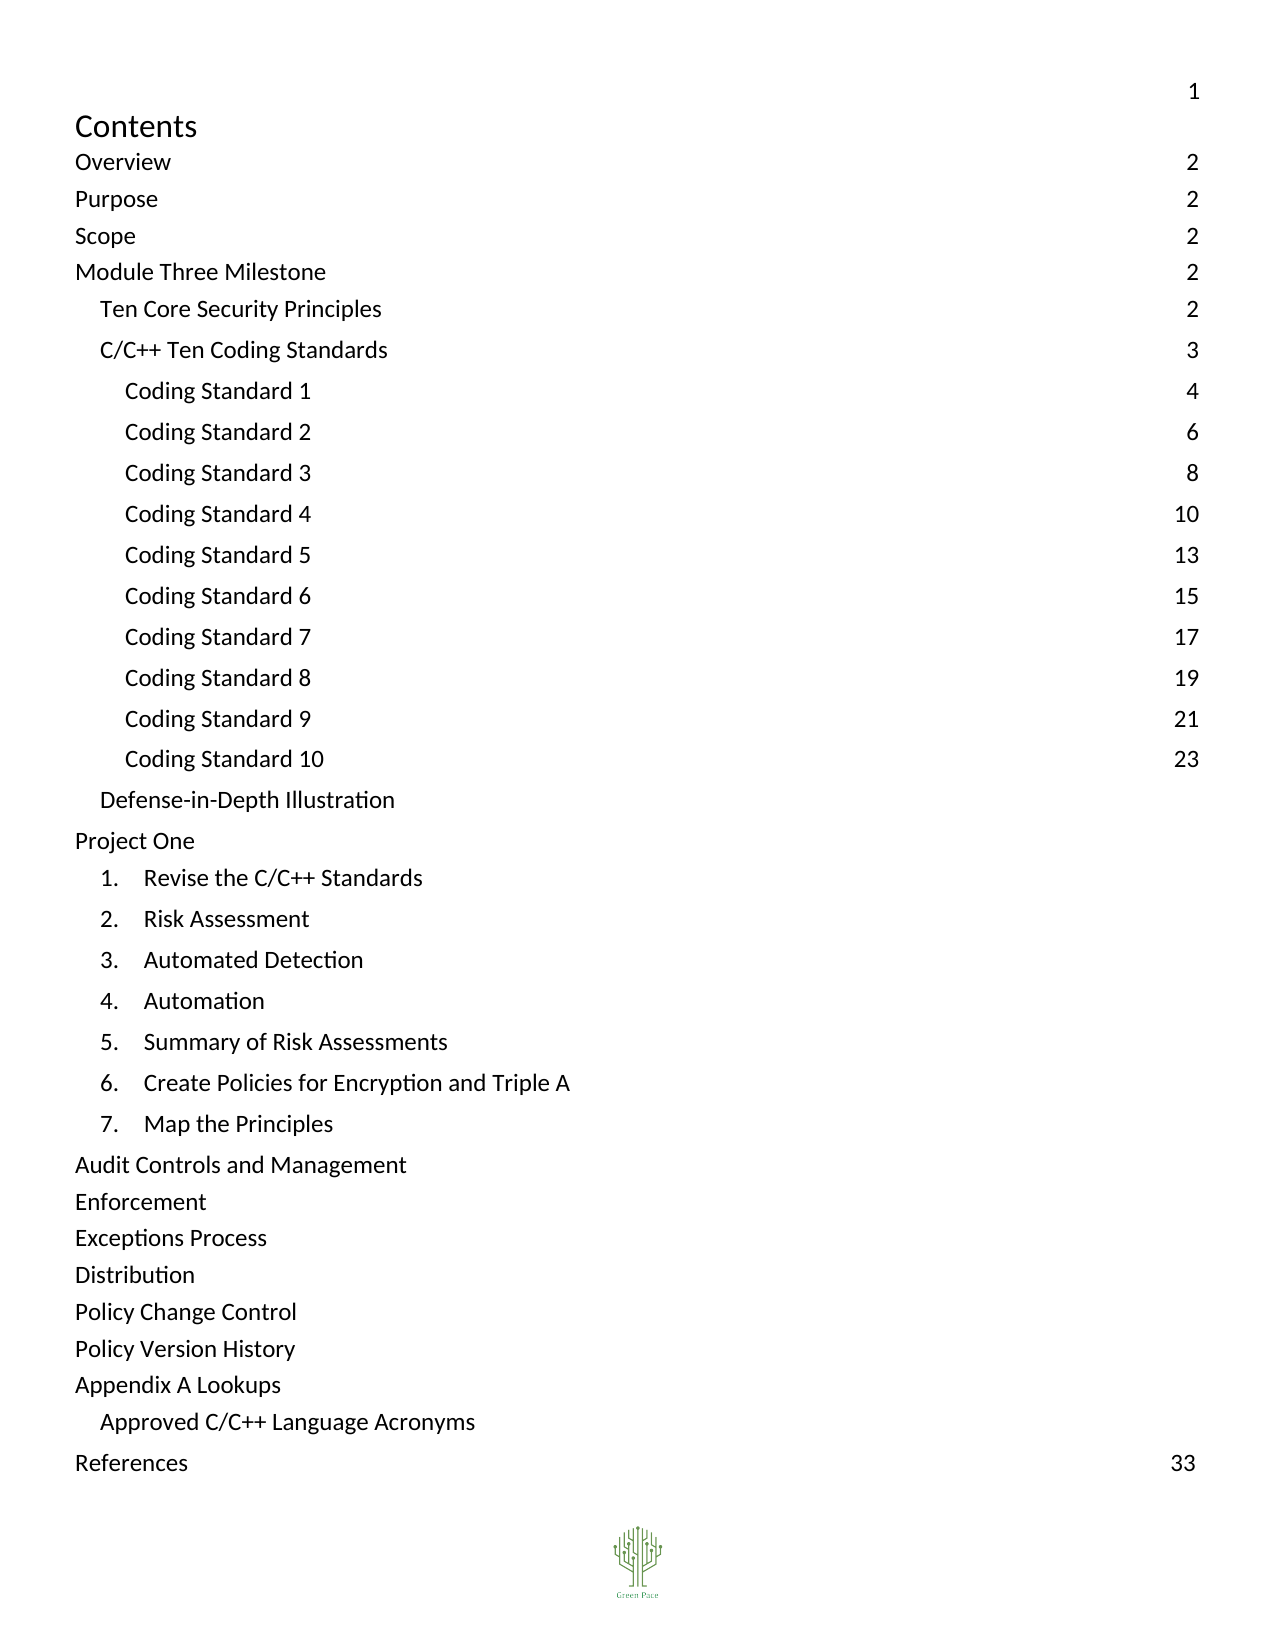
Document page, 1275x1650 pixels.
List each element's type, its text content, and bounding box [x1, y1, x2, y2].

picture [605, 1521, 670, 1606]
text Contents [75, 106, 1200, 146]
